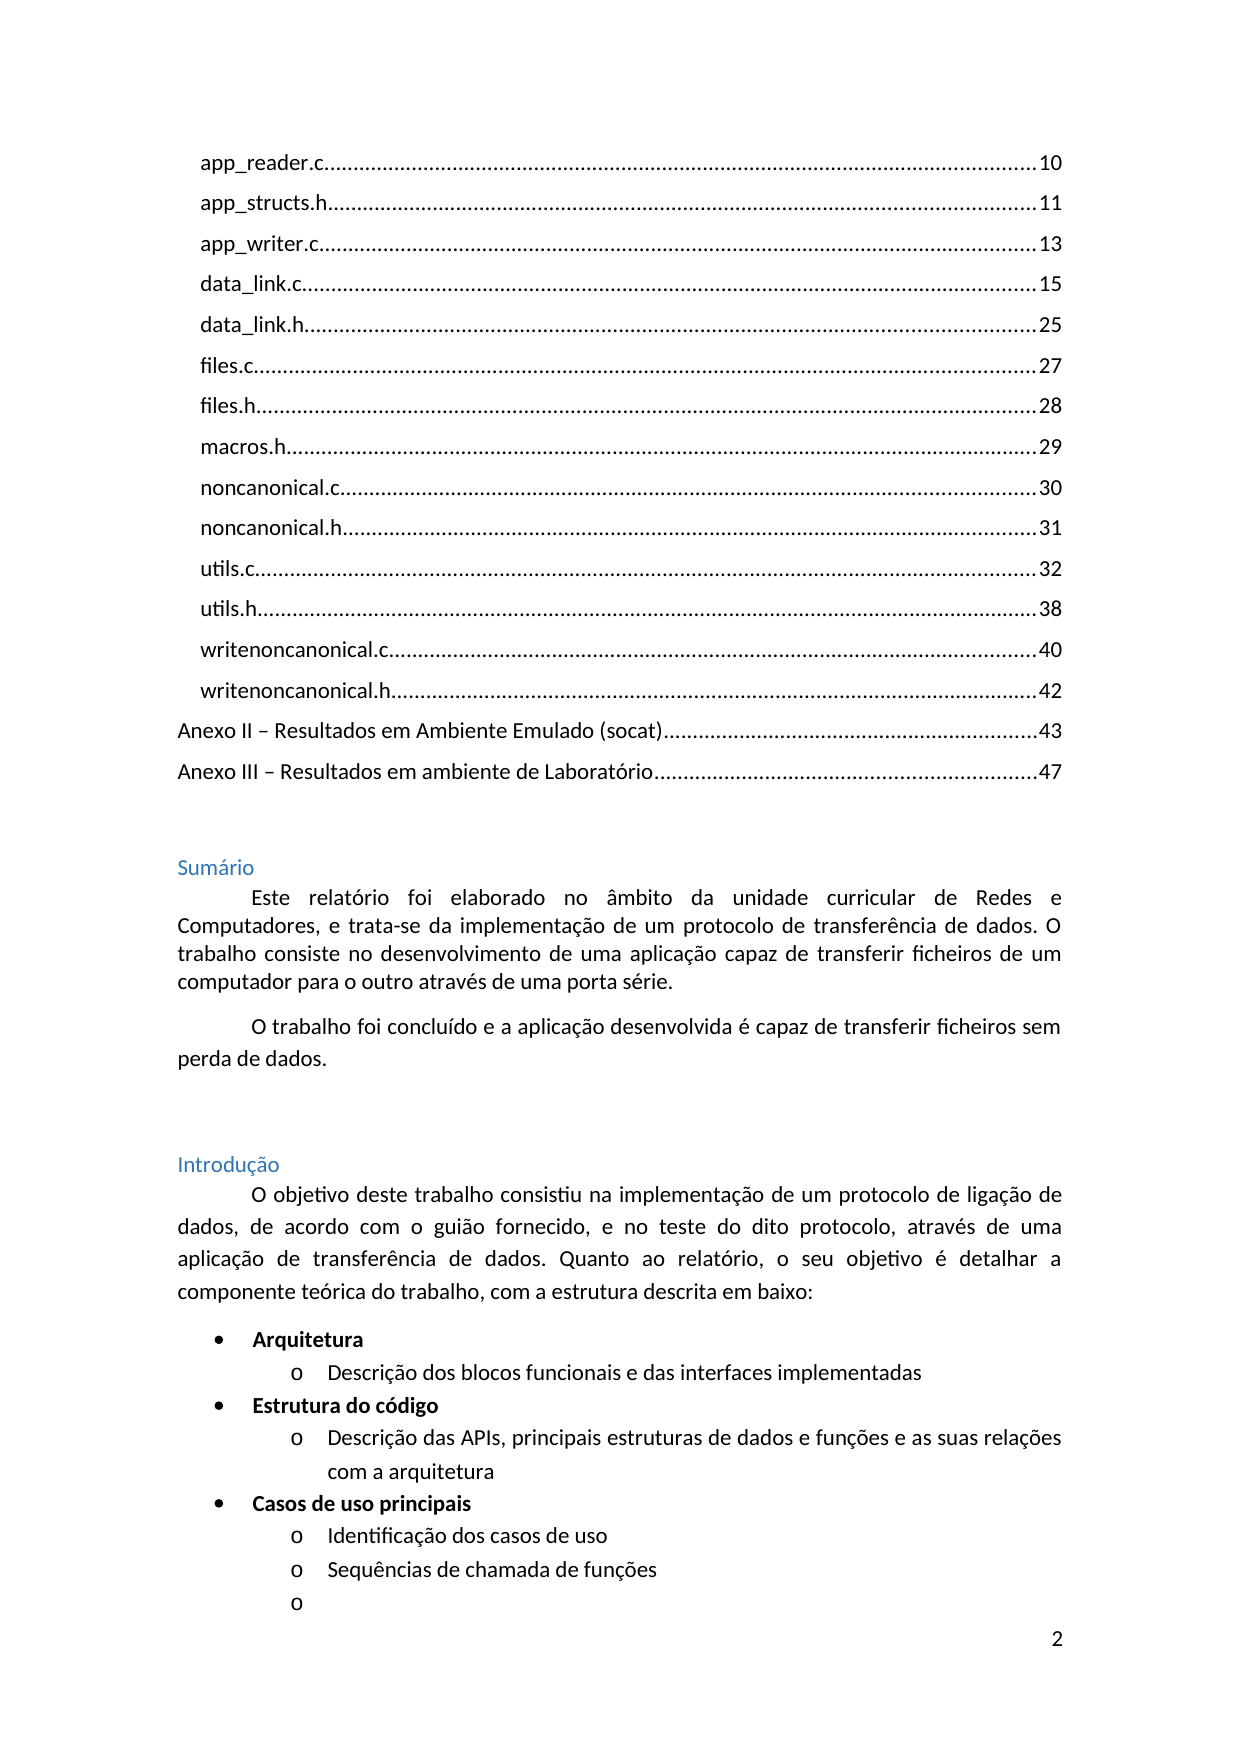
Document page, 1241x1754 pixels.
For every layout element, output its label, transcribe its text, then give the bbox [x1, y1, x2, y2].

list Estrutura do código [215, 1391, 1063, 1419]
text O trabalho foi concluído e a aplicação desenvolvida é capaz de transferir ficheiros sem perda de dados. [177, 1012, 1063, 1072]
subtitle Introdução [177, 1150, 1063, 1178]
list Descrição dos blocos funcionais e das interfaces implementadas [290, 1358, 1063, 1387]
list Arquitetura [215, 1326, 1063, 1354]
list Identificação dos casos de uso [290, 1521, 1063, 1550]
list Descrição das APIs, principais estruturas de dados e funções e as suas relações com a arquitetura [290, 1423, 1063, 1485]
list Casos de uso principais [215, 1489, 1063, 1517]
text O objetivo deste trabalho consistiu na implementação de um protocolo de ligação de dados, de acordo com o guião fornecido, e no teste do dito protocolo, através de uma aplicação de transferência de dados. Quanto ao relatório, o seu objetivo é detalhar a componente teórica do trabalho, com a estrutura descrita em baixo: [177, 1180, 1063, 1305]
text Este relatório foi elaborado no âmbito da unidade curricular de Redes e Computadores, e trata-se da implementação de um protocolo de transferência de dados. O trabalho consiste no desenvolvimento de uma aplicação capaz de transferir ficheiros de um computador para o outro através de uma porta série. [177, 883, 1063, 995]
list Sequências de chamada de funções [290, 1555, 1063, 1584]
subtitle Sumário [177, 853, 1063, 881]
